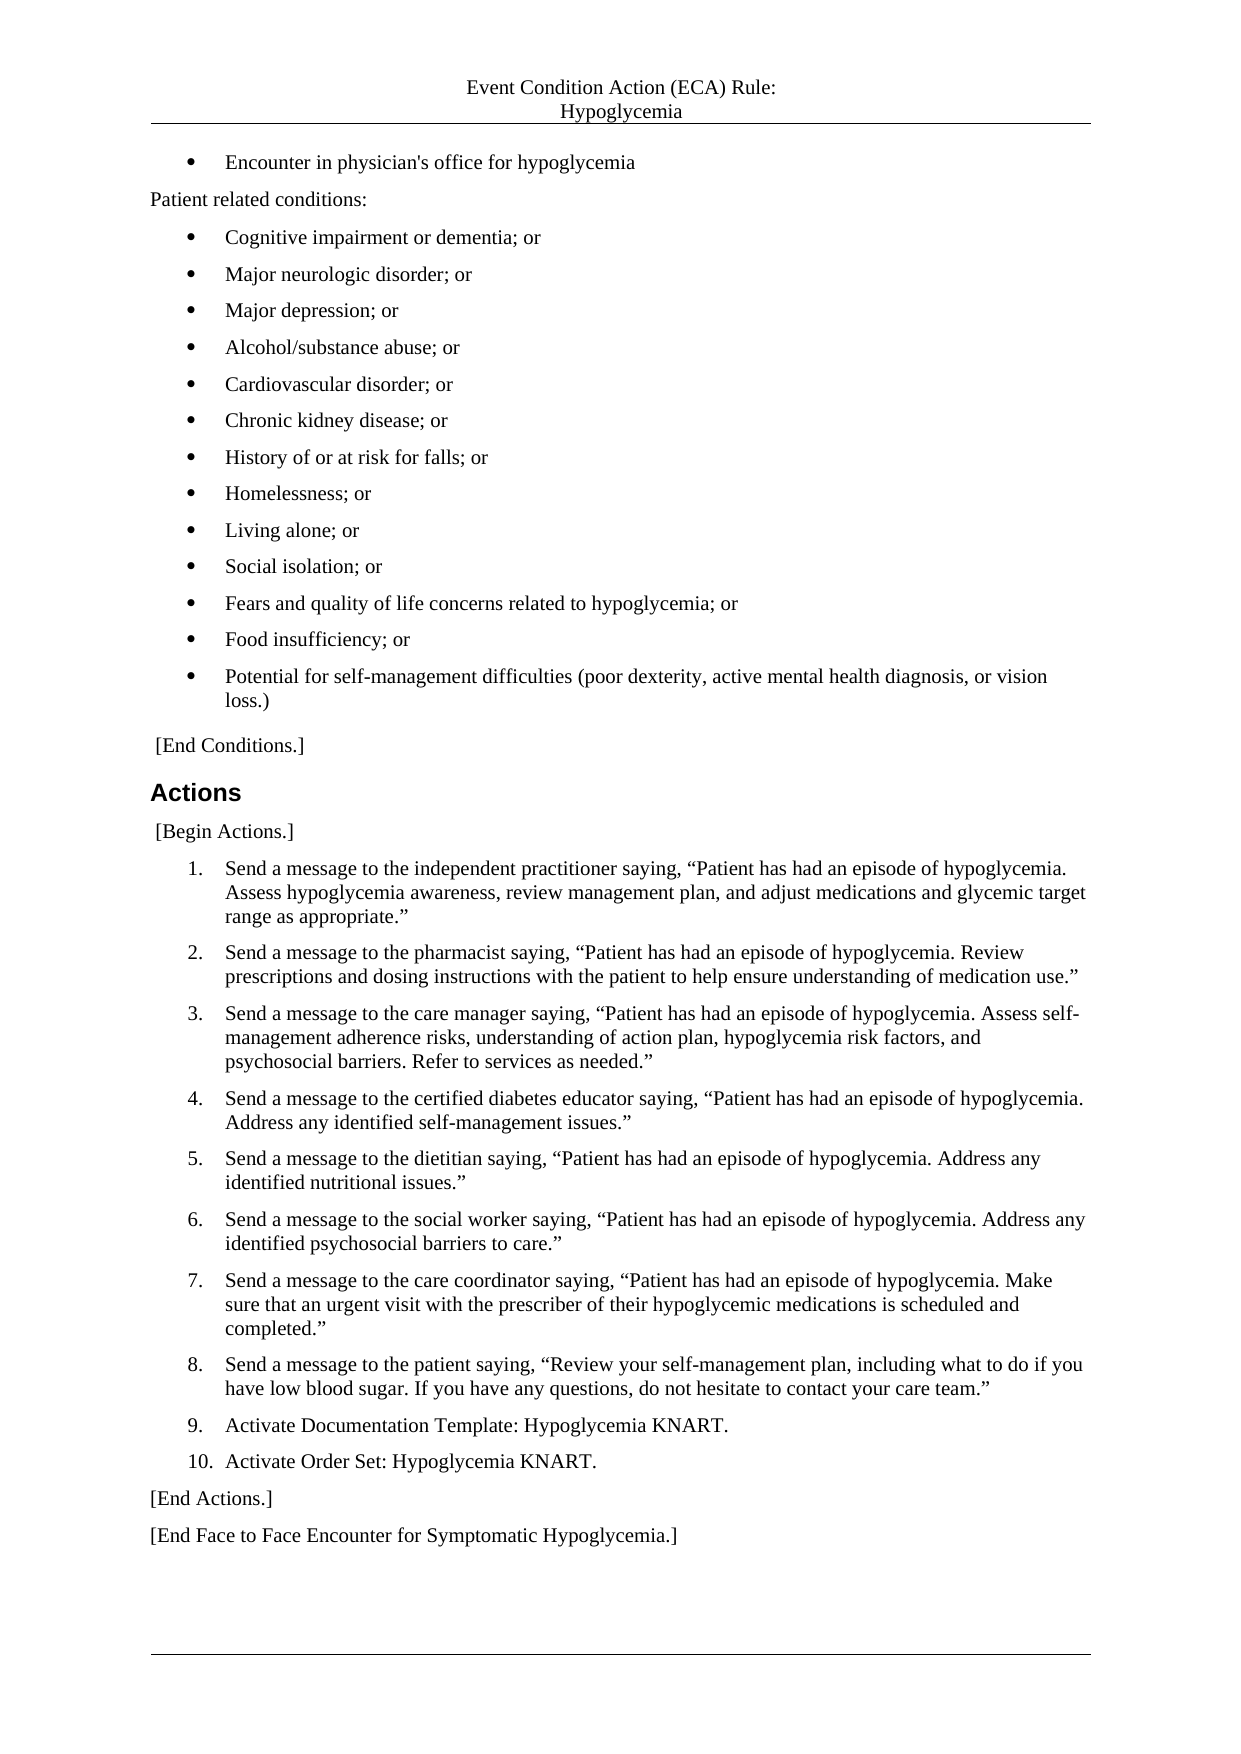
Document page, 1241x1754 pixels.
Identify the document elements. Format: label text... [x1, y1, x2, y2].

list Major neurologic disorder; or [187, 262, 1090, 286]
list Homelessness; or [187, 481, 1090, 505]
list Chronic kidney disease; or [187, 408, 1090, 432]
list Send a message to the independent practitioner saying, “Patient has had an episode of hypoglycemia. Assess hypoglycemia awareness, review management plan, and adjust medications and glycemic target range as appropriate.” [187, 856, 1090, 928]
list Social isolation; or [187, 554, 1090, 578]
list Activate Documentation Template: Hypoglycemia KNART. [187, 1413, 1090, 1437]
list Food insufficiency; or [187, 627, 1090, 651]
list Encounter in physician's office for hypoglycemia [187, 150, 1090, 174]
list Living alone; or [187, 518, 1090, 542]
list Fears and quality of life concerns related to hypoglycemia; or [187, 591, 1090, 615]
list Major depression; or [187, 298, 1090, 322]
list Send a message to the dietitian saying, “Patient has had an episode of hypoglycemia. Address any identified nutritional issues.” [187, 1146, 1090, 1194]
text [End Conditions.] [150, 733, 1090, 757]
list Send a message to the social worker saying, “Patient has had an episode of hypoglycemia. Address any identified psychosocial barriers to care.” [187, 1207, 1090, 1255]
text Patient related conditions: [150, 187, 1090, 211]
list Alcohol/substance abuse; or [187, 335, 1090, 359]
list Activate Order Set: Hypoglycemia KNART. [187, 1449, 1090, 1473]
list Potential for self-management difficulties (poor dexterity, active mental health diagnosis, or vision loss.) [187, 664, 1090, 712]
text [Begin Actions.] [150, 819, 1090, 843]
list Send a message to the pharmacist saying, “Patient has had an episode of hypoglycemia. Review prescriptions and dosing instructions with the patient to help ensure understanding of medication use.” [187, 940, 1090, 988]
text [End Actions.] [150, 1486, 1090, 1510]
list History of or at risk for falls; or [187, 444, 1090, 469]
list Cardiovascular disorder; or [187, 371, 1090, 396]
list Send a message to the care manager saying, “Patient has had an episode of hypoglycemia. Assess self-management adherence risks, understanding of action plan, hypoglycemia risk factors, and psychosocial barriers. Refer to services as needed.” [187, 1001, 1090, 1073]
list Cognitive impairment or dementia; or [187, 225, 1090, 249]
list Send a message to the certified diabetes educator saying, “Patient has had an episode of hypoglycemia. Address any identified self-management issues.” [187, 1086, 1090, 1134]
list Send a message to the patient saying, “Review your self-management plan, including what to do if you have low blood sugar. If you have any questions, do not hesitate to contact your care team.” [187, 1352, 1090, 1400]
text [End Face to Face Encounter for Symptomatic Hypoglycemia.] [150, 1522, 1090, 1547]
text Actions [150, 778, 1090, 807]
list Send a message to the care coordinator saying, “Patient has had an episode of hypoglycemia. Make sure that an urgent visit with the prescriber of their hypoglycemic medications is scheduled and completed.” [187, 1267, 1090, 1340]
